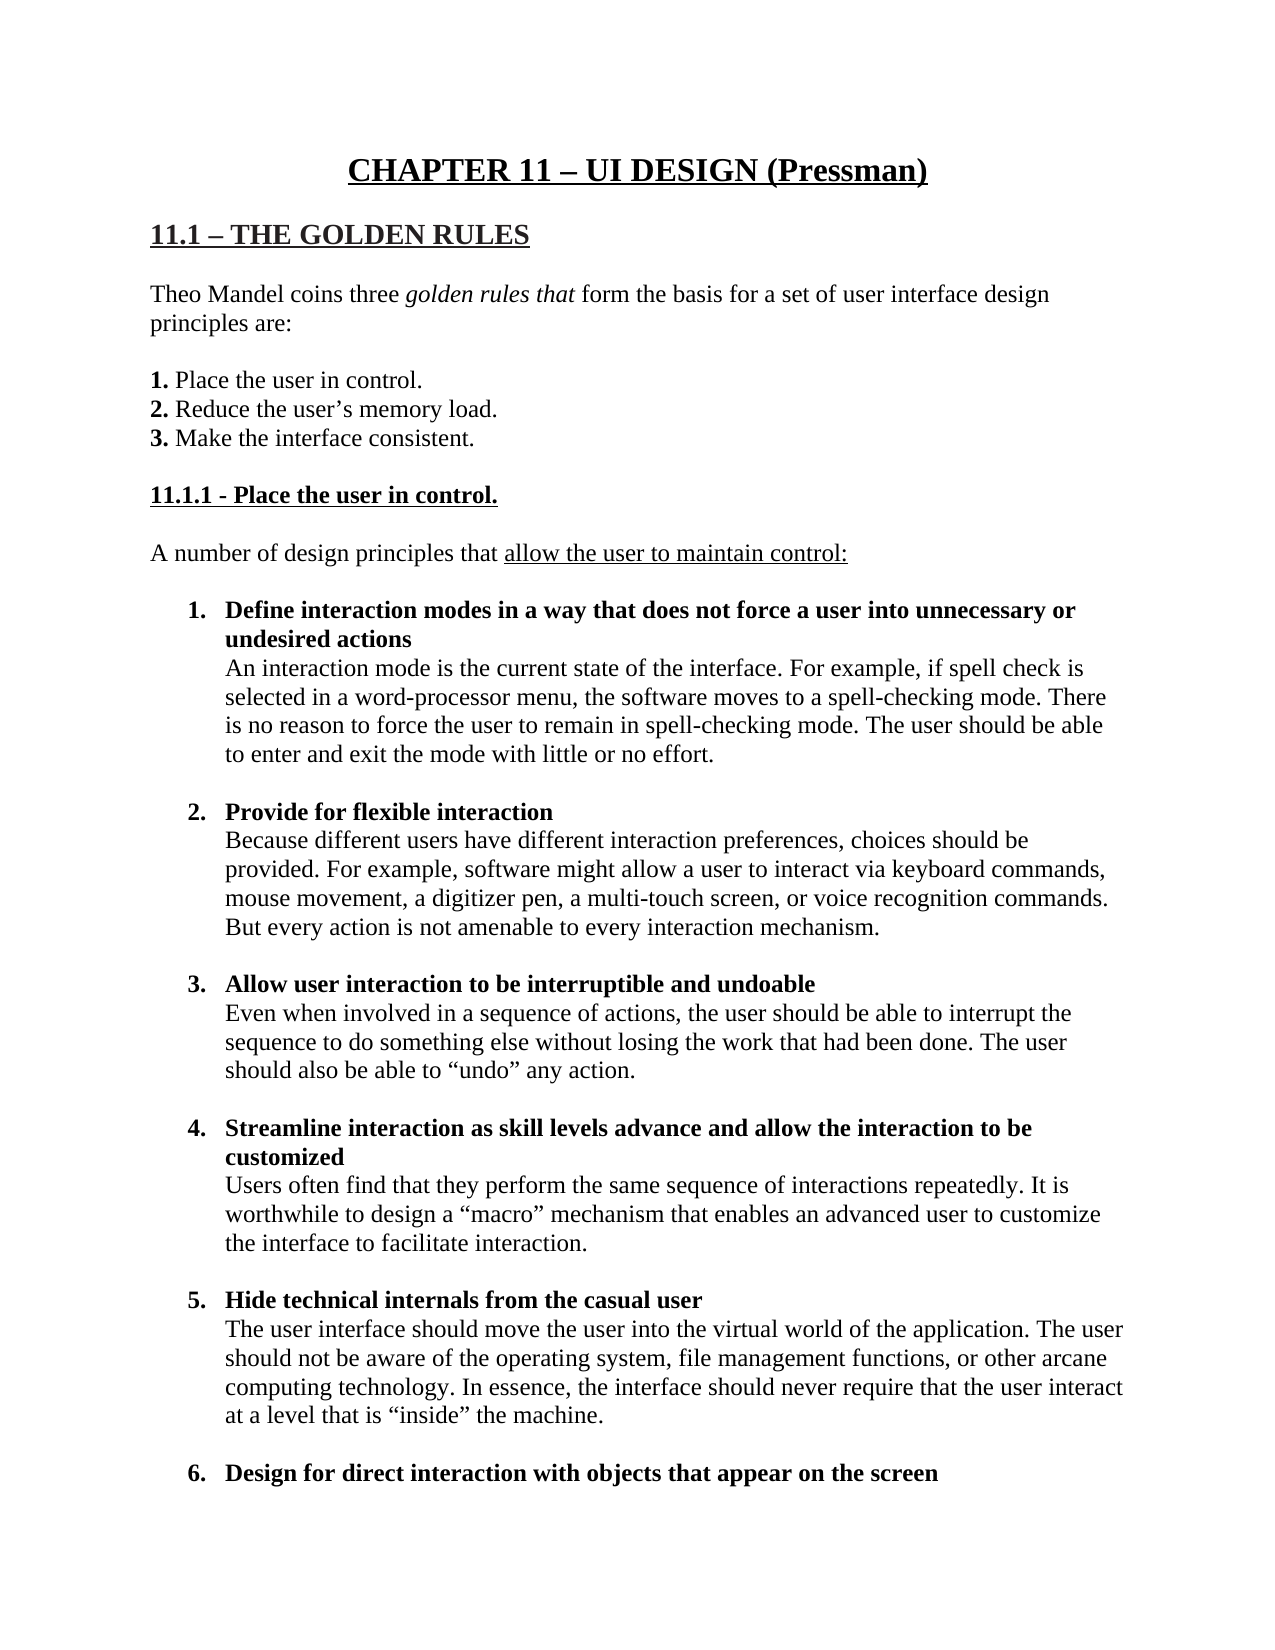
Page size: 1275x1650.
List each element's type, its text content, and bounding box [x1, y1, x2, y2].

list The user interface should move the user into the virtual world of the application. The user should not be aware of the operating system, file management functions, or other arcane computing technology. In essence, the interface should never require that the user interact at a level that is “inside” the machine. [225, 1314, 1125, 1429]
list Define interaction modes in a way that does not force a user into unnecessary or undesired actions [187, 596, 1125, 653]
text 3. Make the interface consistent. [150, 423, 1125, 452]
list Provide for flexible interaction [187, 797, 1125, 826]
text CHAPTER 11 – UI DESIGN (Pressman) [150, 150, 1125, 188]
list An interaction mode is the current state of the interface. For example, if spell check is selected in a word-processor menu, the software moves to a spell-checking mode. There is no reason to force the user to remain in spell-checking mode. The user should be able to enter and exit the mode with little or no effort. [225, 653, 1125, 768]
list Design for direct interaction with objects that appear on the screen [187, 1458, 1125, 1487]
text A number of design principles that allow the user to maintain control: [150, 538, 1125, 567]
list Hide technical internals from the casual user [187, 1286, 1125, 1314]
text 2. Reduce the user’s memory load. [150, 394, 1125, 423]
text Theo Mandel coins three golden rules that form the basis for a set of user interface design principles are: [150, 279, 1125, 337]
text 11.1.1 - Place the user in control. [150, 481, 1125, 509]
list Streamline interaction as skill levels advance and allow the interaction to be customized [187, 1113, 1125, 1171]
list Users often find that they perform the same sequence of interactions repeatedly. It is worthwhile to design a “macro” mechanism that enables an advanced user to customize the interface to facilitate interaction. [225, 1171, 1125, 1257]
list Because different users have different interaction preferences, choices should be provided. For example, software might allow a user to interact via keyboard commands, mouse movement, a digitizer pen, a multi-touch screen, or voice recognition commands. But every action is not amenable to every interaction mechanism. [225, 826, 1125, 941]
text 11.1 – THE GOLDEN RULES [150, 217, 1125, 251]
list Allow user interaction to be interruptible and undoable [187, 969, 1125, 998]
list Even when involved in a sequence of actions, the user should be able to interrupt the sequence to do something else without losing the work that had been done. The user should also be able to “undo” any action. [225, 998, 1125, 1084]
text 1. Place the user in control. [150, 366, 1125, 394]
